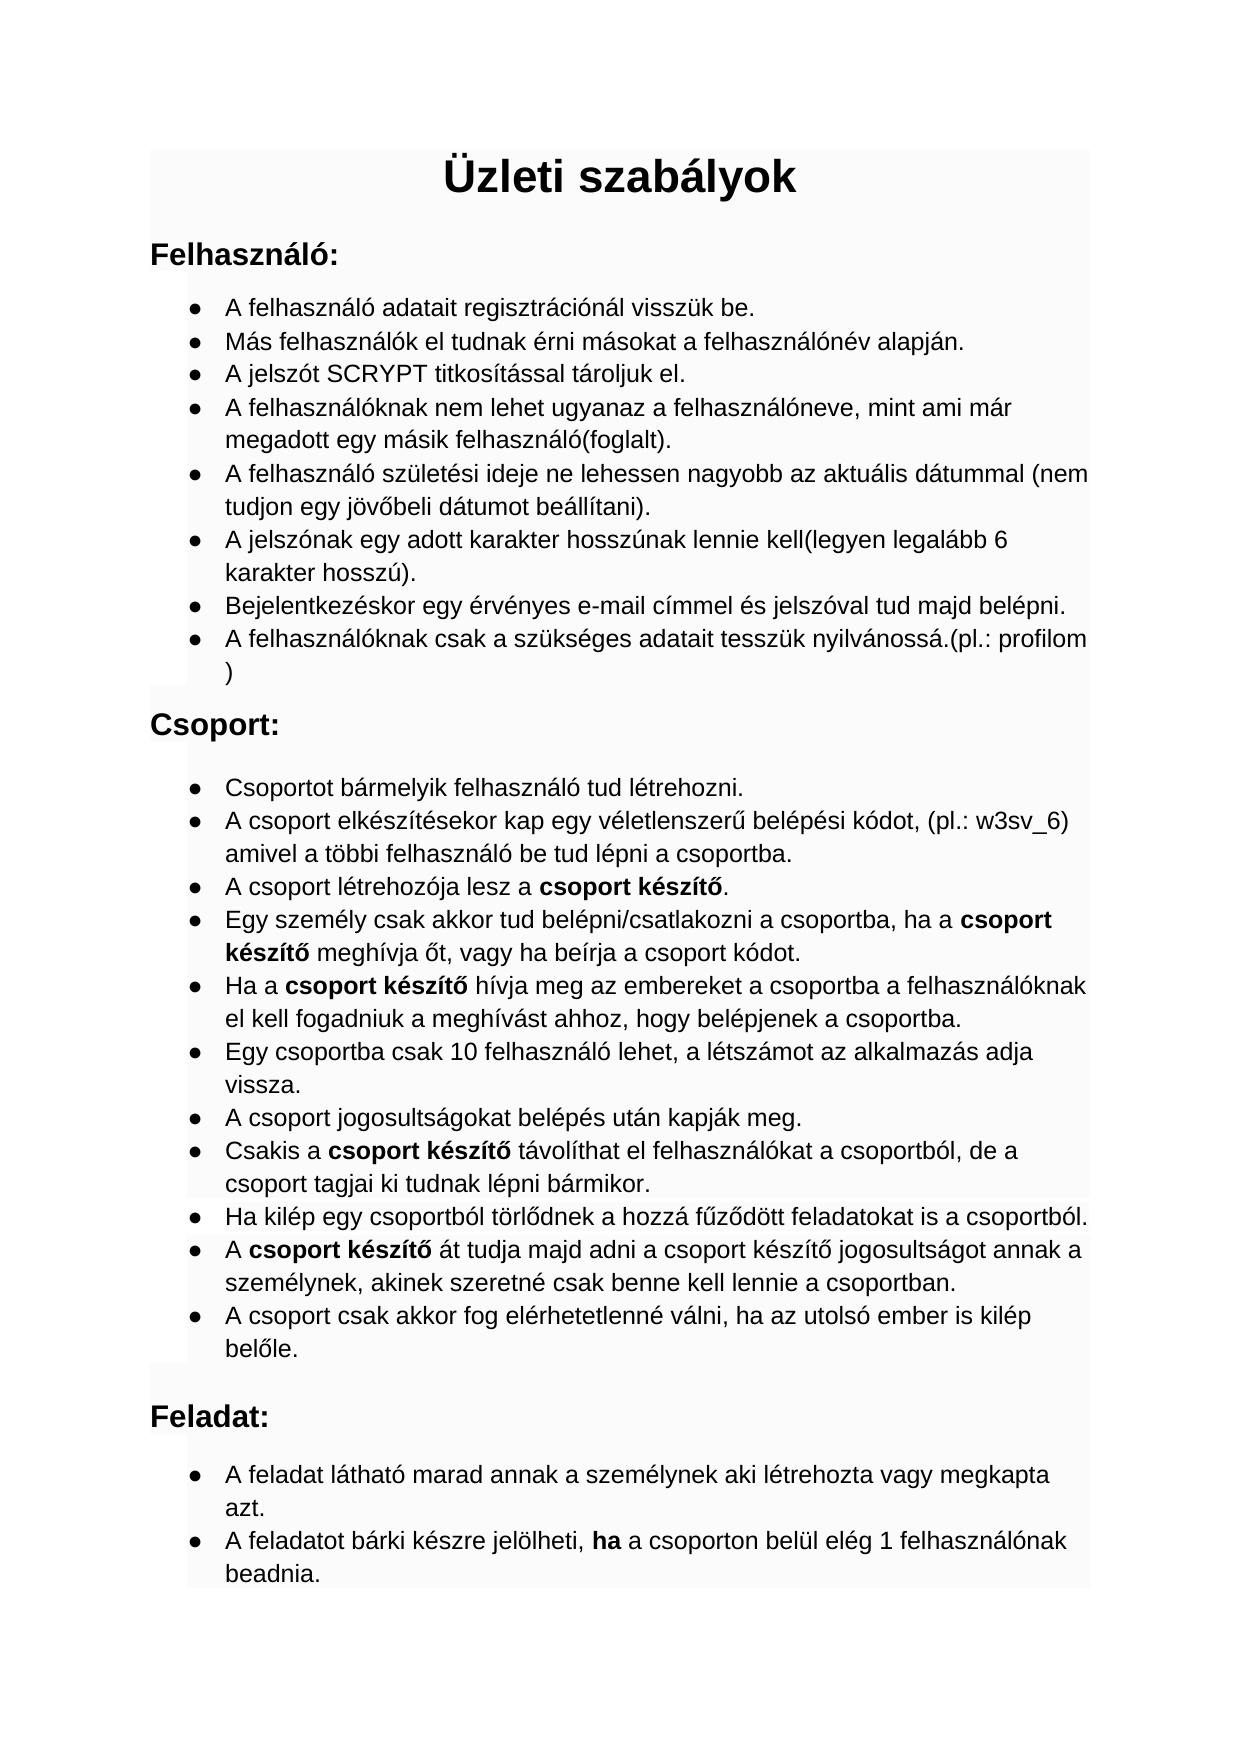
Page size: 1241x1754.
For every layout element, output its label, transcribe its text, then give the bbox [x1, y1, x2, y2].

list A csoport jogosultságokat belépés után kapják meg. [187, 1103, 1090, 1132]
list Egy személy csak akkor tud belépni/csatlakozni a csoportba, ha a csoport készítő meghívja őt, vagy ha beírja a csoport kódot. [187, 905, 1090, 966]
list A felhasználóknak csak a szükséges adatait tesszük nyilvánossá.(pl.: profilom ) [187, 624, 1090, 685]
list A feladat látható marad annak a személynek aki létrehozta vagy megkapta azt. [187, 1460, 1090, 1522]
list A feladatot bárki készre jelölheti, ha a csoporton belül elég 1 felhasználónak beadnia. [187, 1526, 1090, 1588]
text Csoport: [150, 706, 1090, 742]
text Felhasználó: [150, 236, 1090, 271]
list Más felhasználók el tudnak érni másokat a felhasználónév alapján. [187, 326, 1090, 355]
list A csoport csak akkor fog elérhetetlenné válni, ha az utolsó ember is kilép belőle. [187, 1301, 1090, 1363]
list Csoportot bármelyik felhasználó tud létrehozni. [187, 773, 1090, 801]
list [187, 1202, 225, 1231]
list Ha a csoport készítő hívja meg az embereket a csoportba a felhasználóknak el kell fogadniuk a meghívást ahhoz, hogy belépjenek a csoportba. [187, 971, 1090, 1032]
list A csoport létrehozója lesz a csoport készítő. [187, 872, 1090, 900]
list A jelszónak egy adott karakter hosszúnak lennie kell(legyen legalább 6 karakter hosszú). [187, 524, 1090, 586]
list Bejelentkezéskor egy érvényes e-mail címmel és jelszóval tud majd belépni. [187, 591, 1090, 619]
list A felhasználó születési ideje ne lehessen nagyobb az aktuális dátummal (nem tudjon egy jövőbeli dátumot beállítani). [187, 458, 1090, 520]
text Feladat: [150, 1398, 1090, 1434]
list A jelszót SCRYPT titkosítással tároljuk el. [187, 359, 1090, 388]
list A csoport elkészítésekor kap egy véletlenszerű belépési kódot, (pl.: w3sv_6) amivel a többi felhasználó be tud lépni a csoportba. [187, 806, 1090, 867]
list Egy csoportba csak 10 felhasználó lehet, a létszámot az alkalmazás adja vissza. [187, 1037, 1090, 1098]
text Üzleti szabályok [150, 150, 1090, 203]
list A felhasználó adatait regisztrációnál visszük be. [187, 293, 1090, 322]
list A csoport készítő át tudja majd adni a csoport készítő jogosultságot annak a személynek, akinek szeretné csak benne kell lennie a csoportban. [187, 1235, 1090, 1297]
list A felhasználóknak nem lehet ugyanaz a felhasználóneve, mint ami már megadott egy másik felhasználó(foglalt). [187, 392, 1090, 454]
list Csakis a csoport készítő távolíthat el felhasználókat a csoportból, de a csoport tagjai ki tudnak lépni bármikor. [187, 1136, 1090, 1198]
